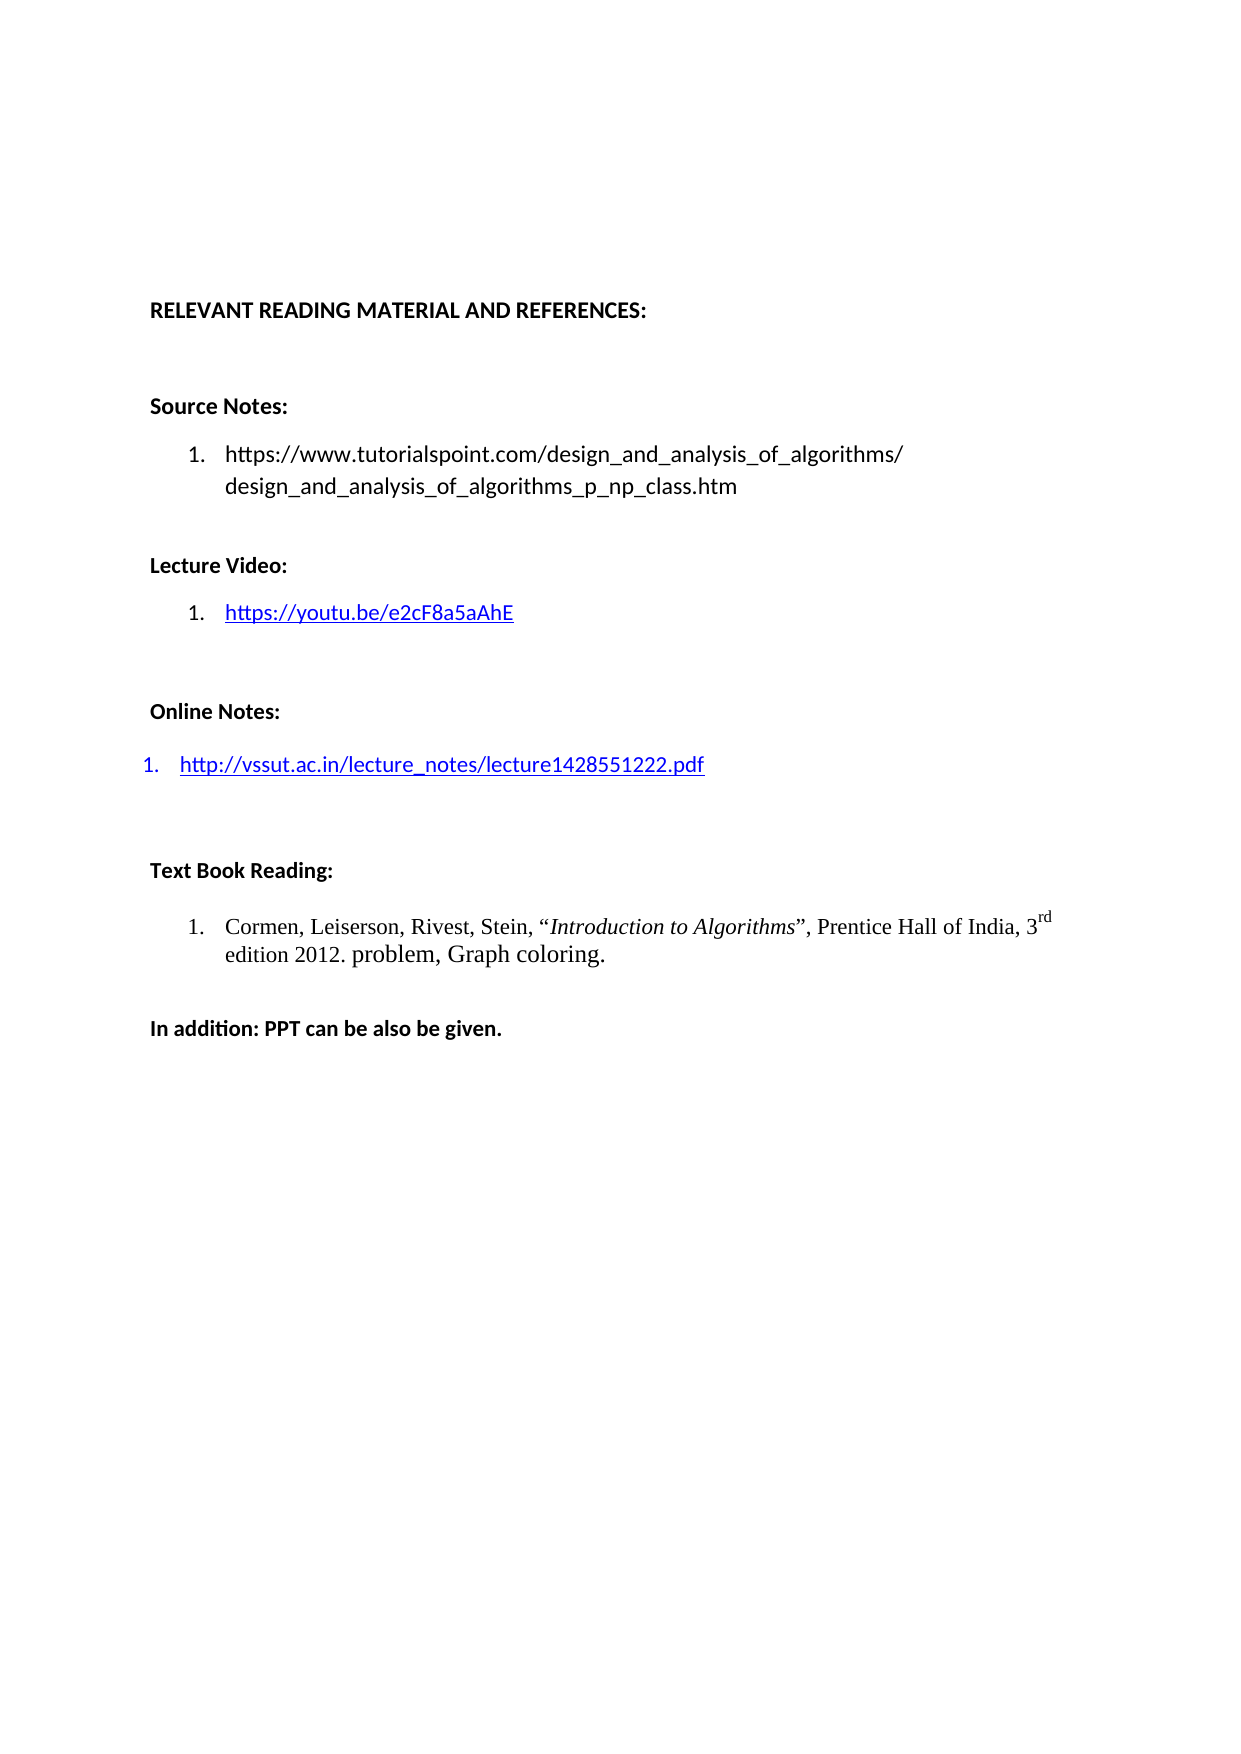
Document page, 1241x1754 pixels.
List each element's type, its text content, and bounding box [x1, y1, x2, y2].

list Cormen, Leiserson, Rivest, Stein, “Introduction to Algorithms”, Prentice Hall of India, 3rd edition 2012. problem, Graph coloring. [187, 909, 1078, 967]
text Online Notes: [150, 697, 1090, 726]
text Source Notes: [150, 391, 1090, 420]
text Lecture Video: [150, 551, 1090, 579]
list http://vssut.ac.in/lecture_notes/lecture1428551222.pdf [142, 751, 1090, 778]
text Text Book Reading: [150, 857, 1090, 884]
text In addition: PPT can be also be given. [150, 1014, 1090, 1042]
text RELEVANT READING MATERIAL AND REFERENCES: [150, 295, 1090, 324]
list https://youtu.be/e2cF8a5aAhE [187, 598, 1090, 626]
list https://www.tutorialspoint.com/design_and_analysis_of_algorithms/design_and_analysis_of_algorithms_p_np_class.htm [187, 439, 1090, 500]
